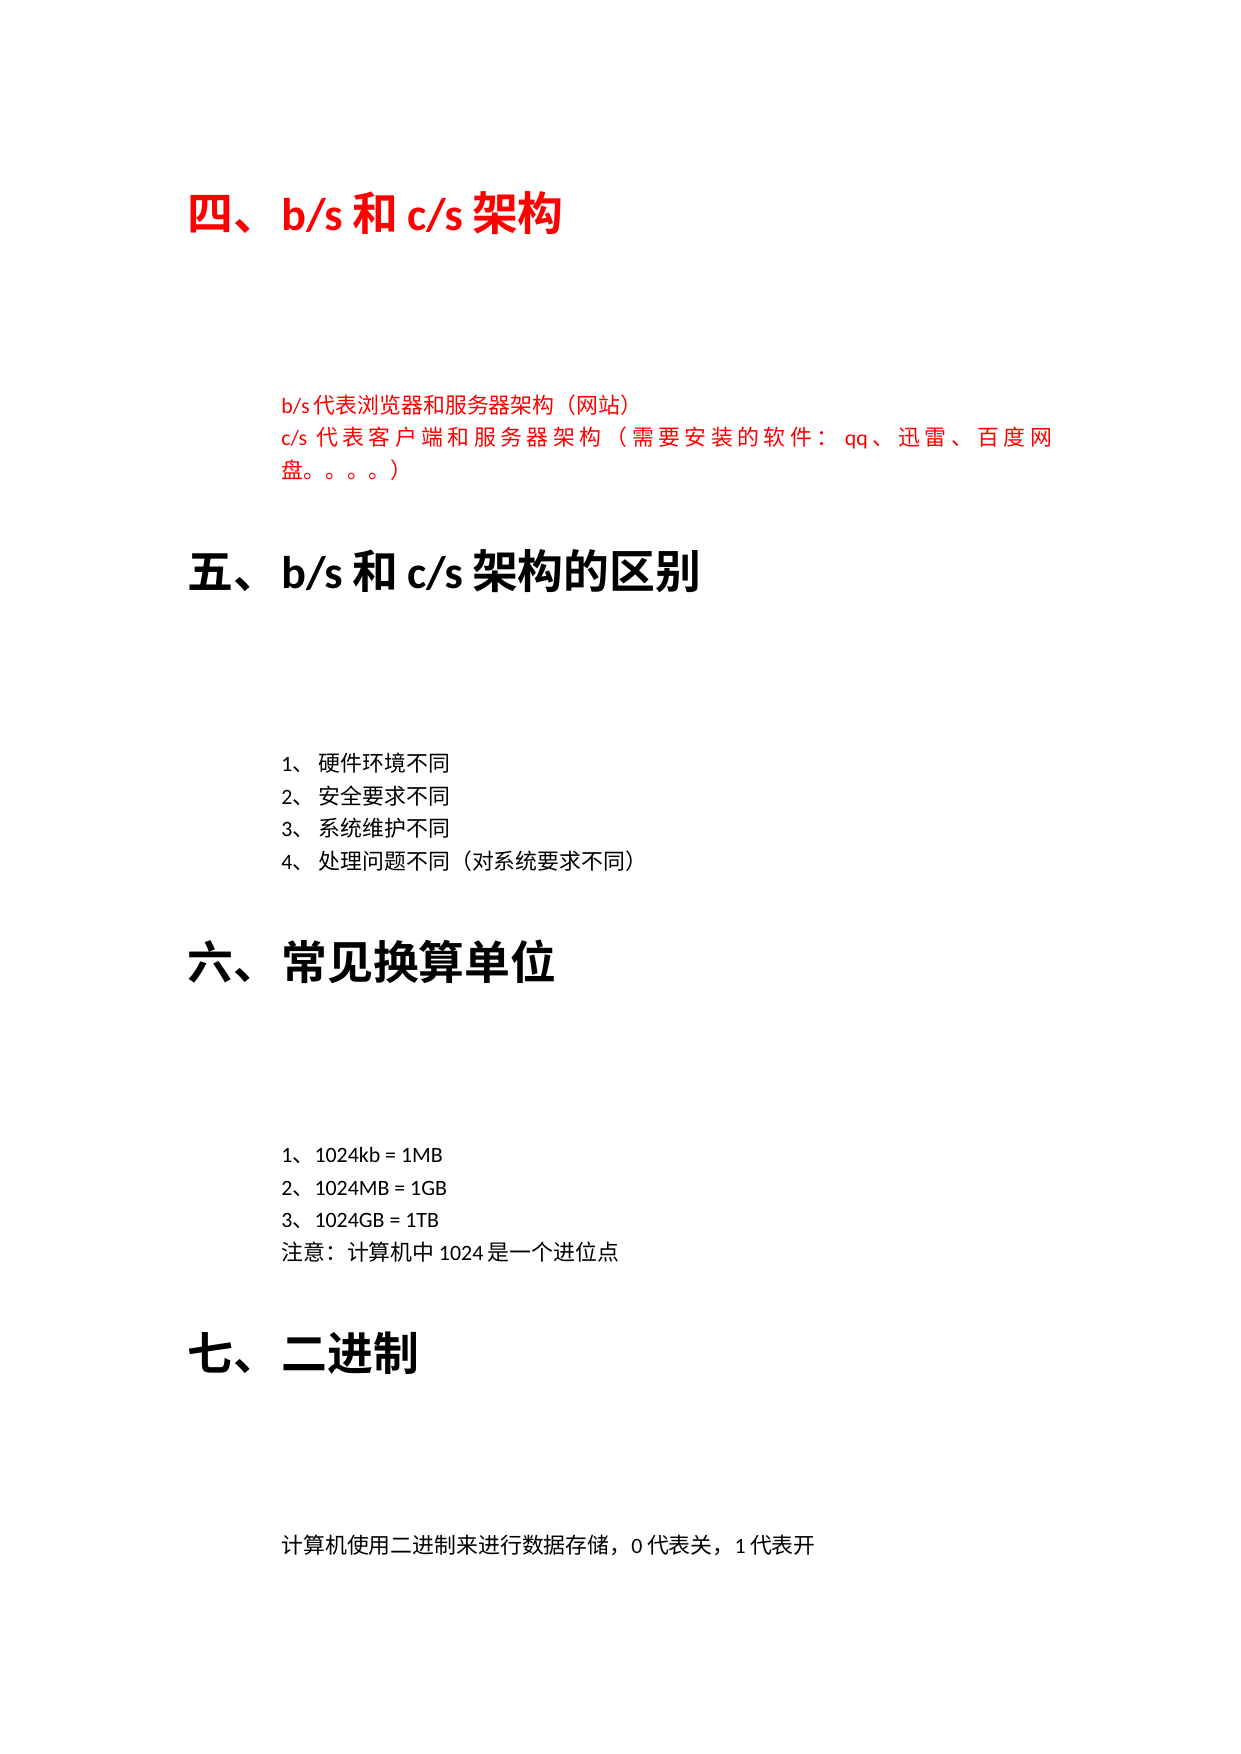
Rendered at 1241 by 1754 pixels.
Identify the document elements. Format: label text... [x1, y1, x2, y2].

list 1、1024kb = 1MB [281, 1137, 1053, 1169]
list 计算机使用二进制来进行数据存储，0代表关，1代表开 [281, 1527, 1053, 1560]
subtitle b/s和c/s架构的区别 [187, 520, 1053, 618]
list 处理问题不同（对系统要求不同） [281, 843, 1053, 876]
list 2、1024MB = 1GB [281, 1169, 1053, 1202]
list 注意：计算机中1024是一个进位点 [281, 1234, 1053, 1267]
subtitle 常见换算单位 [187, 911, 1053, 1009]
list c/s代表客户端和服务器架构（需要安装的软件：qq、迅雷、百度网盘。。。。） [281, 420, 1053, 485]
list 安全要求不同 [281, 778, 1053, 811]
list 系统维护不同 [281, 811, 1053, 843]
list 3、1024GB = 1TB [281, 1202, 1053, 1234]
list 硬件环境不同 [281, 746, 1053, 778]
subtitle 二进制 [187, 1302, 1053, 1399]
list b/s代表浏览器和服务器架构（网站） [281, 387, 1053, 420]
subtitle b/s和c/s架构 [187, 162, 1053, 259]
